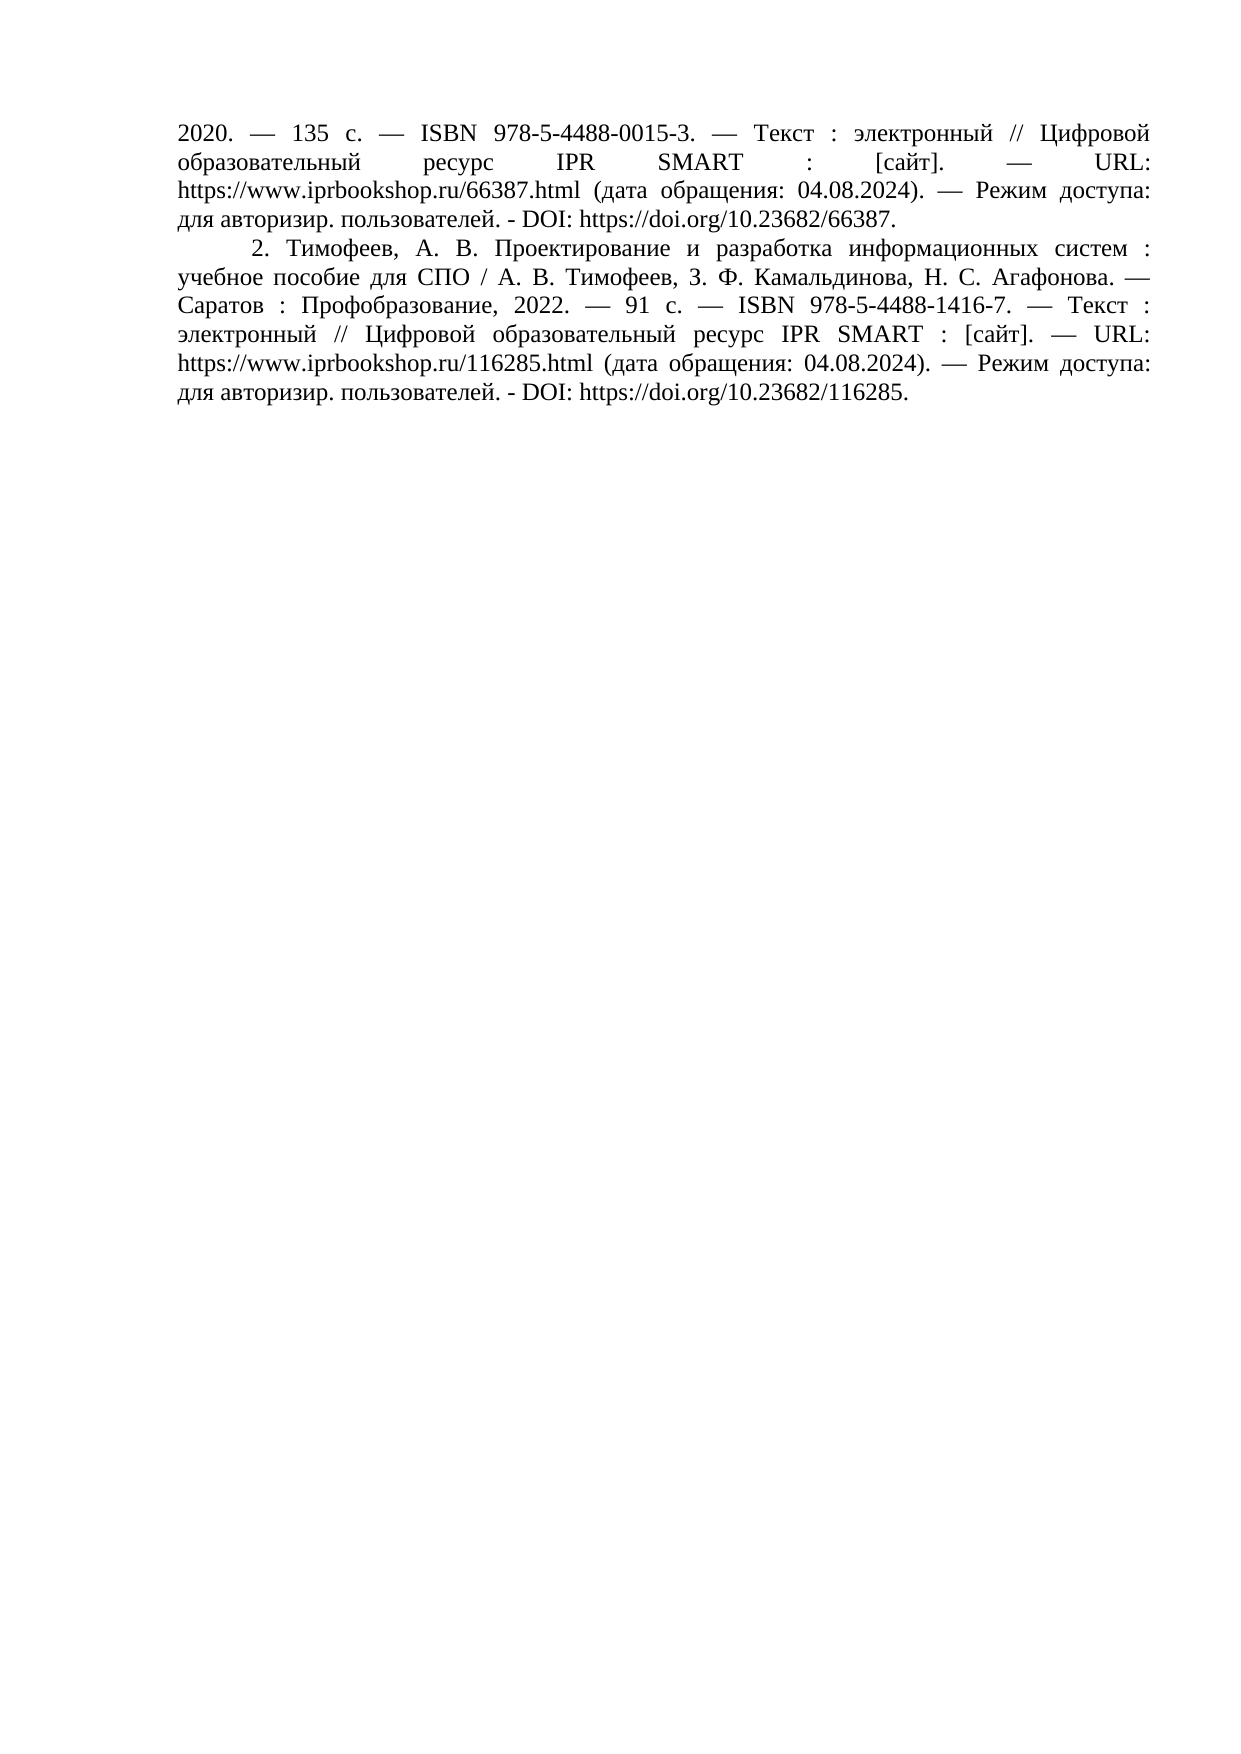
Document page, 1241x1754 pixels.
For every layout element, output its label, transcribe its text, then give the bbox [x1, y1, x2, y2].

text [177, 118, 1152, 233]
text 2. Тимофеев, А. В. Проектирование и разработка информационных систем : учебное пособие для СПО / А. В. Тимофеев, З. Ф. Камальдинова, Н. С. Агафонова. — Саратов : Профобразование, 2022. — 91 c. — ISBN 978-5-4488-1416-7. — Текст : электронный // Цифровой образовательный ресурс IPR SMART : [сайт]. — URL: https://www.iprbookshop.ru/116285.html (дата обращения: 04.08.2024). — Режим доступа: для авторизир. пользователей. - DOI: https://doi.org/10.23682/116285. [177, 233, 1152, 406]
